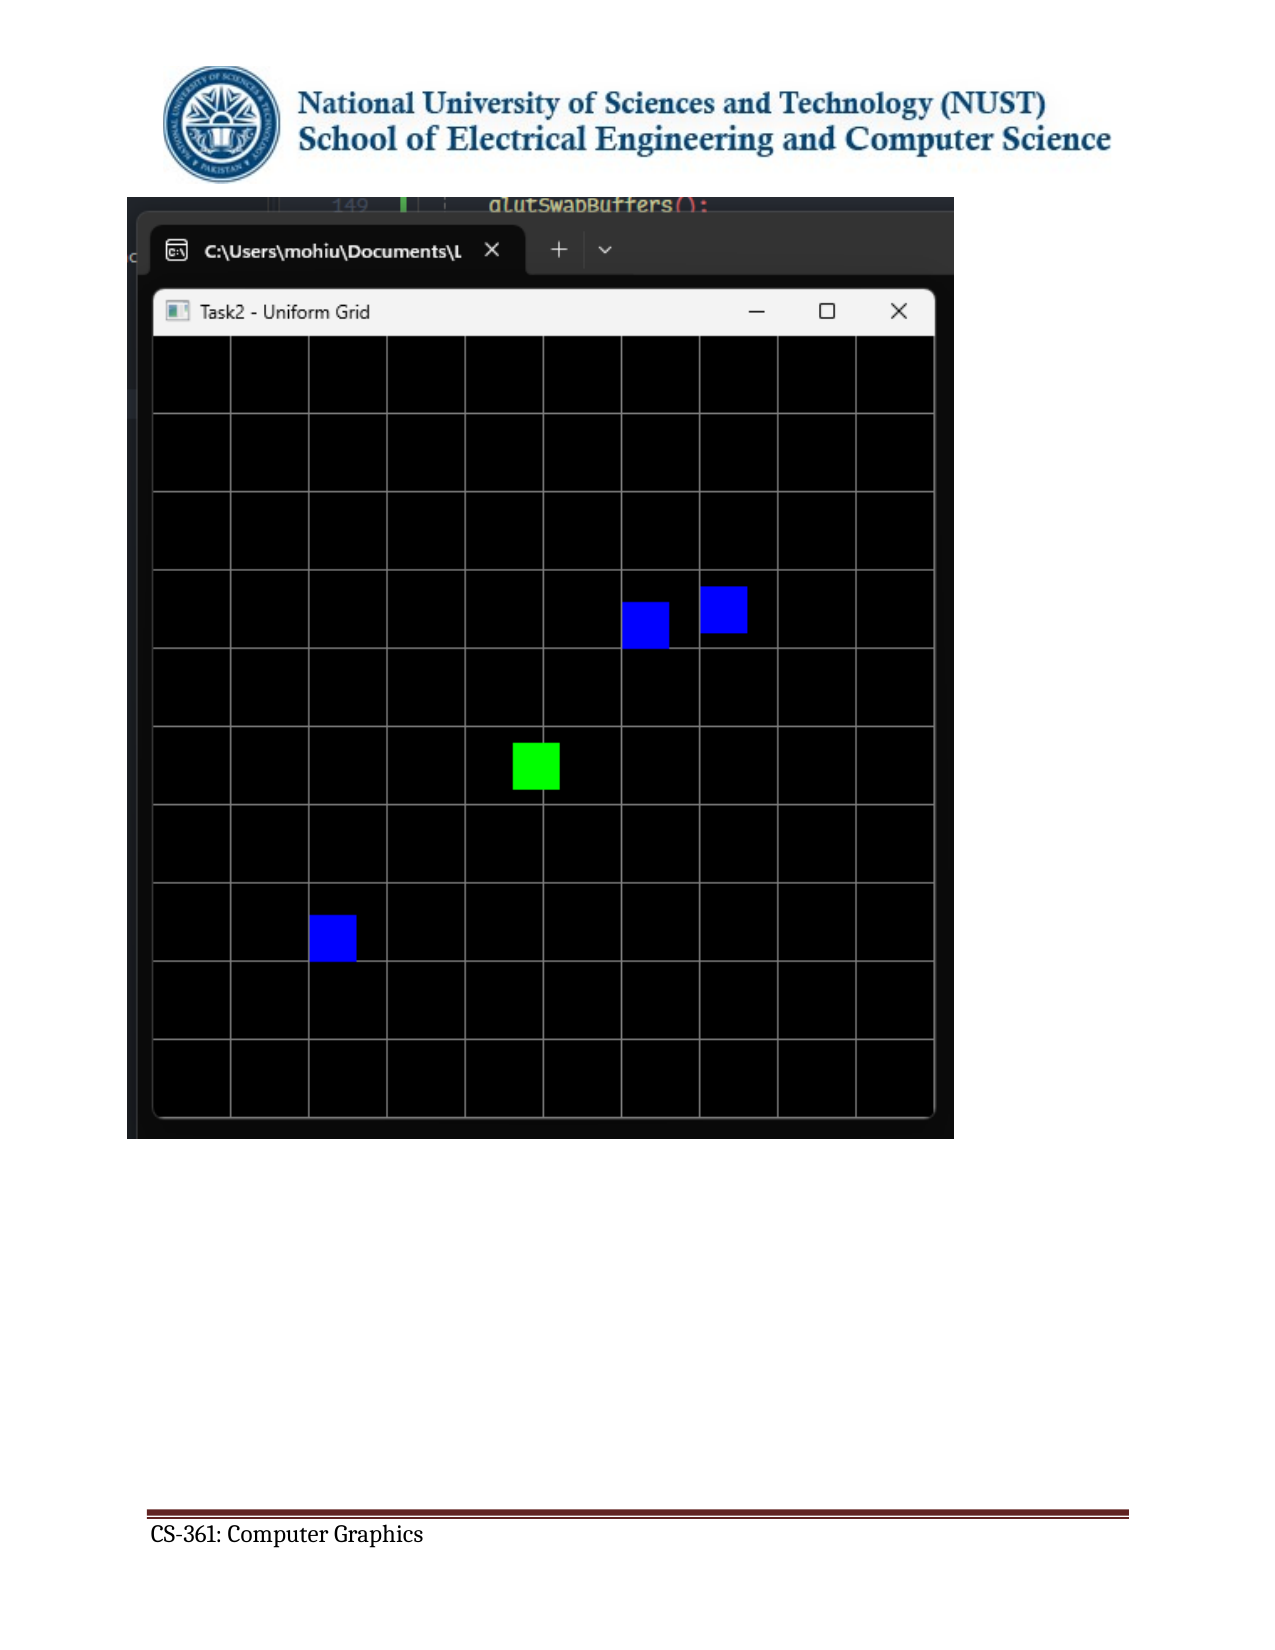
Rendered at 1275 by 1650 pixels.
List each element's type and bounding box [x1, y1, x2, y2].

picture [127, 197, 954, 1139]
picture [163, 66, 1112, 184]
